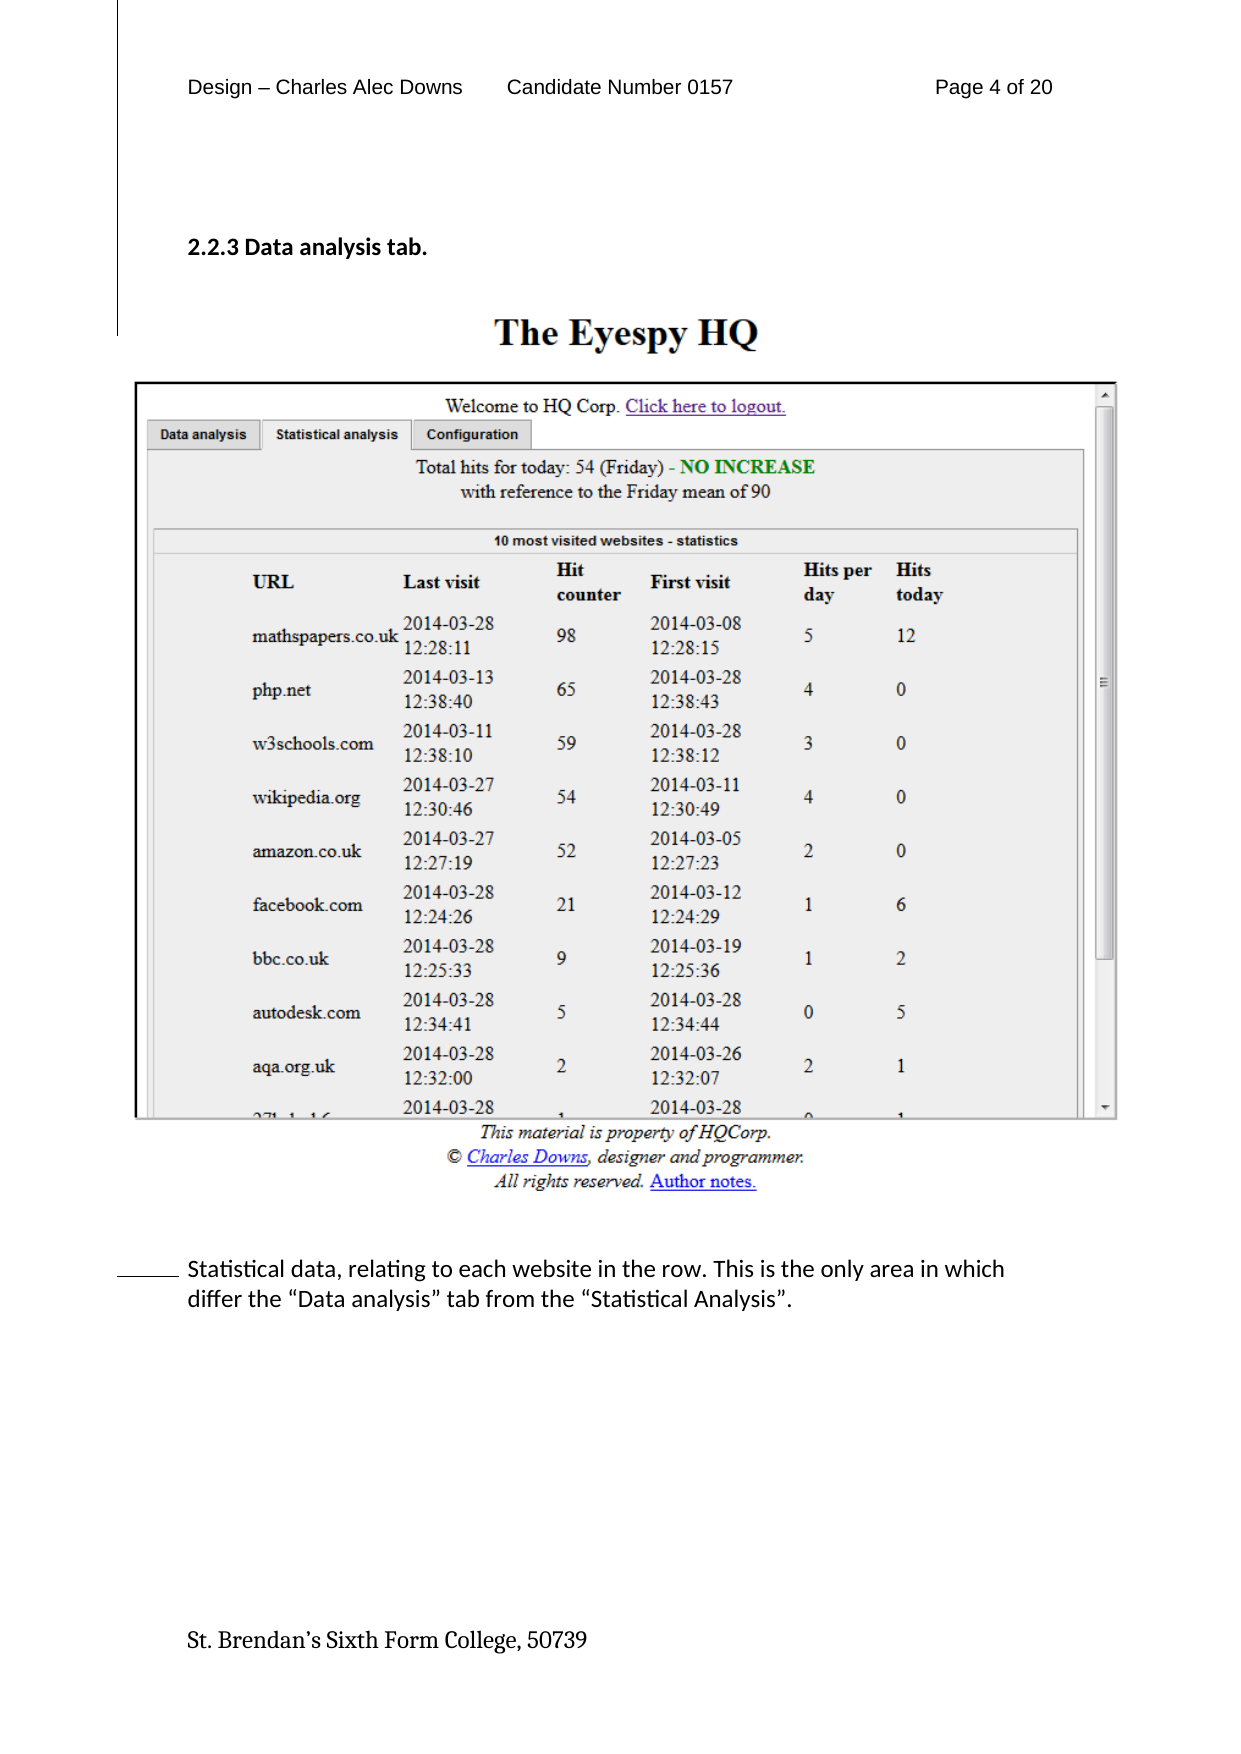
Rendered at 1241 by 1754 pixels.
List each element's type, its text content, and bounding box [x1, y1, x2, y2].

text 2.2.3 Data analysis tab. [187, 231, 1053, 262]
text Statistical data, relating to each website in the row. This is the only area in which differ the “Data analysis” tab from the “Statistical Analysis”. [187, 1253, 1053, 1314]
picture [114, 284, 1132, 1197]
